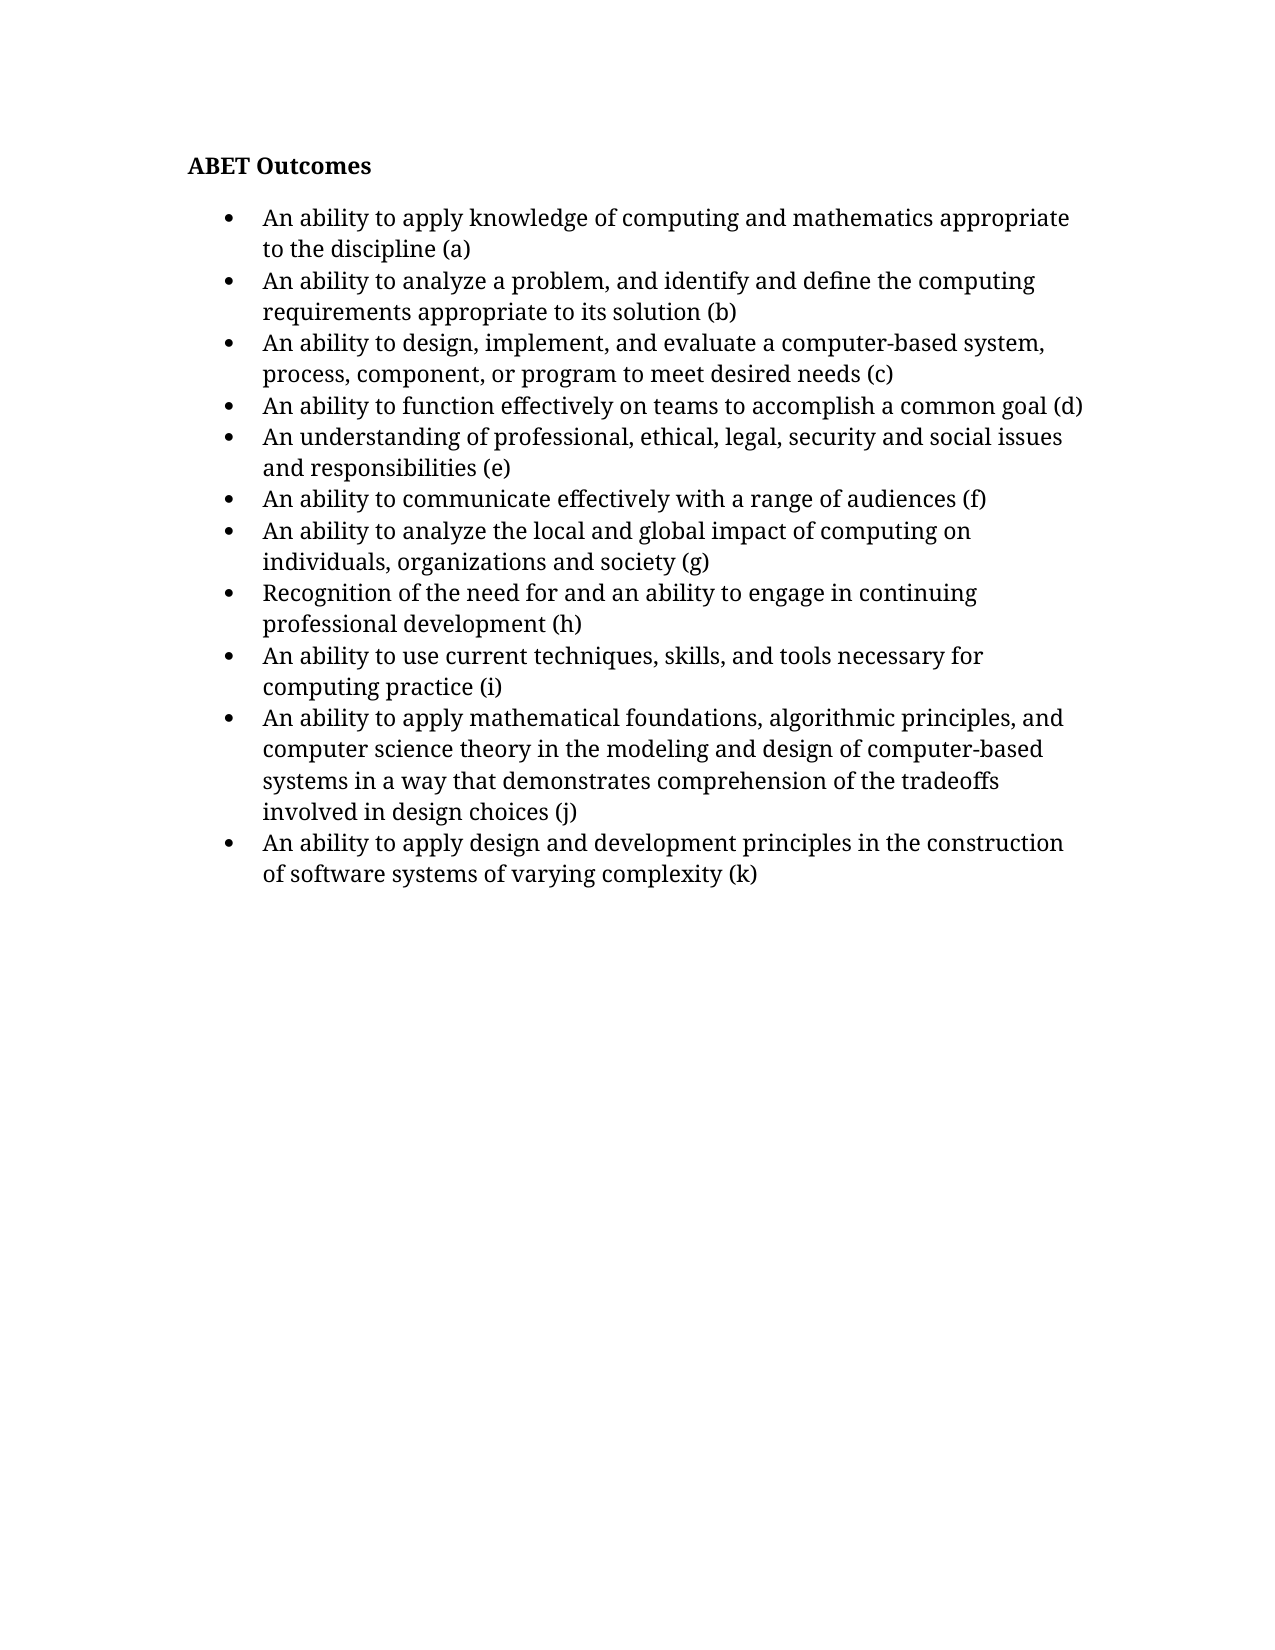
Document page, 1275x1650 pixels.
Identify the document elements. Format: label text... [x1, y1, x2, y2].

list Recognition of the need for and an ability to engage in continuing professional development (h) [225, 577, 1087, 639]
list An ability to communicate effectively with a range of audiences (f) [225, 483, 1087, 514]
list An ability to analyze the local and global impact of computing on individuals, organizations and society (g) [225, 514, 1087, 577]
list An ability to apply design and development principles in the construction of software systems of varying complexity (k) [225, 827, 1087, 889]
list An ability to apply knowledge of computing and mathematics appropriate to the discipline (a) [225, 202, 1087, 264]
list An ability to analyze a problem, and identify and define the computing requirements appropriate to its solution (b) [225, 264, 1087, 327]
list An ability to apply mathematical foundations, algorithmic principles, and computer science theory in the modeling and design of computer-based systems in a way that demonstrates comprehension of the tradeoffs involved in design choices (j) [225, 702, 1087, 827]
list An understanding of professional, ethical, legal, security and social issues and responsibilities (e) [225, 421, 1087, 483]
list An ability to design, implement, and evaluate a computer-based system, process, component, or program to meet desired needs (c) [225, 327, 1087, 389]
list An ability to function effectively on teams to accomplish a common goal (d) [225, 389, 1087, 421]
text ABET Outcomes [187, 150, 1087, 181]
list An ability to use current techniques, skills, and tools necessary for computing practice (i) [225, 639, 1087, 702]
